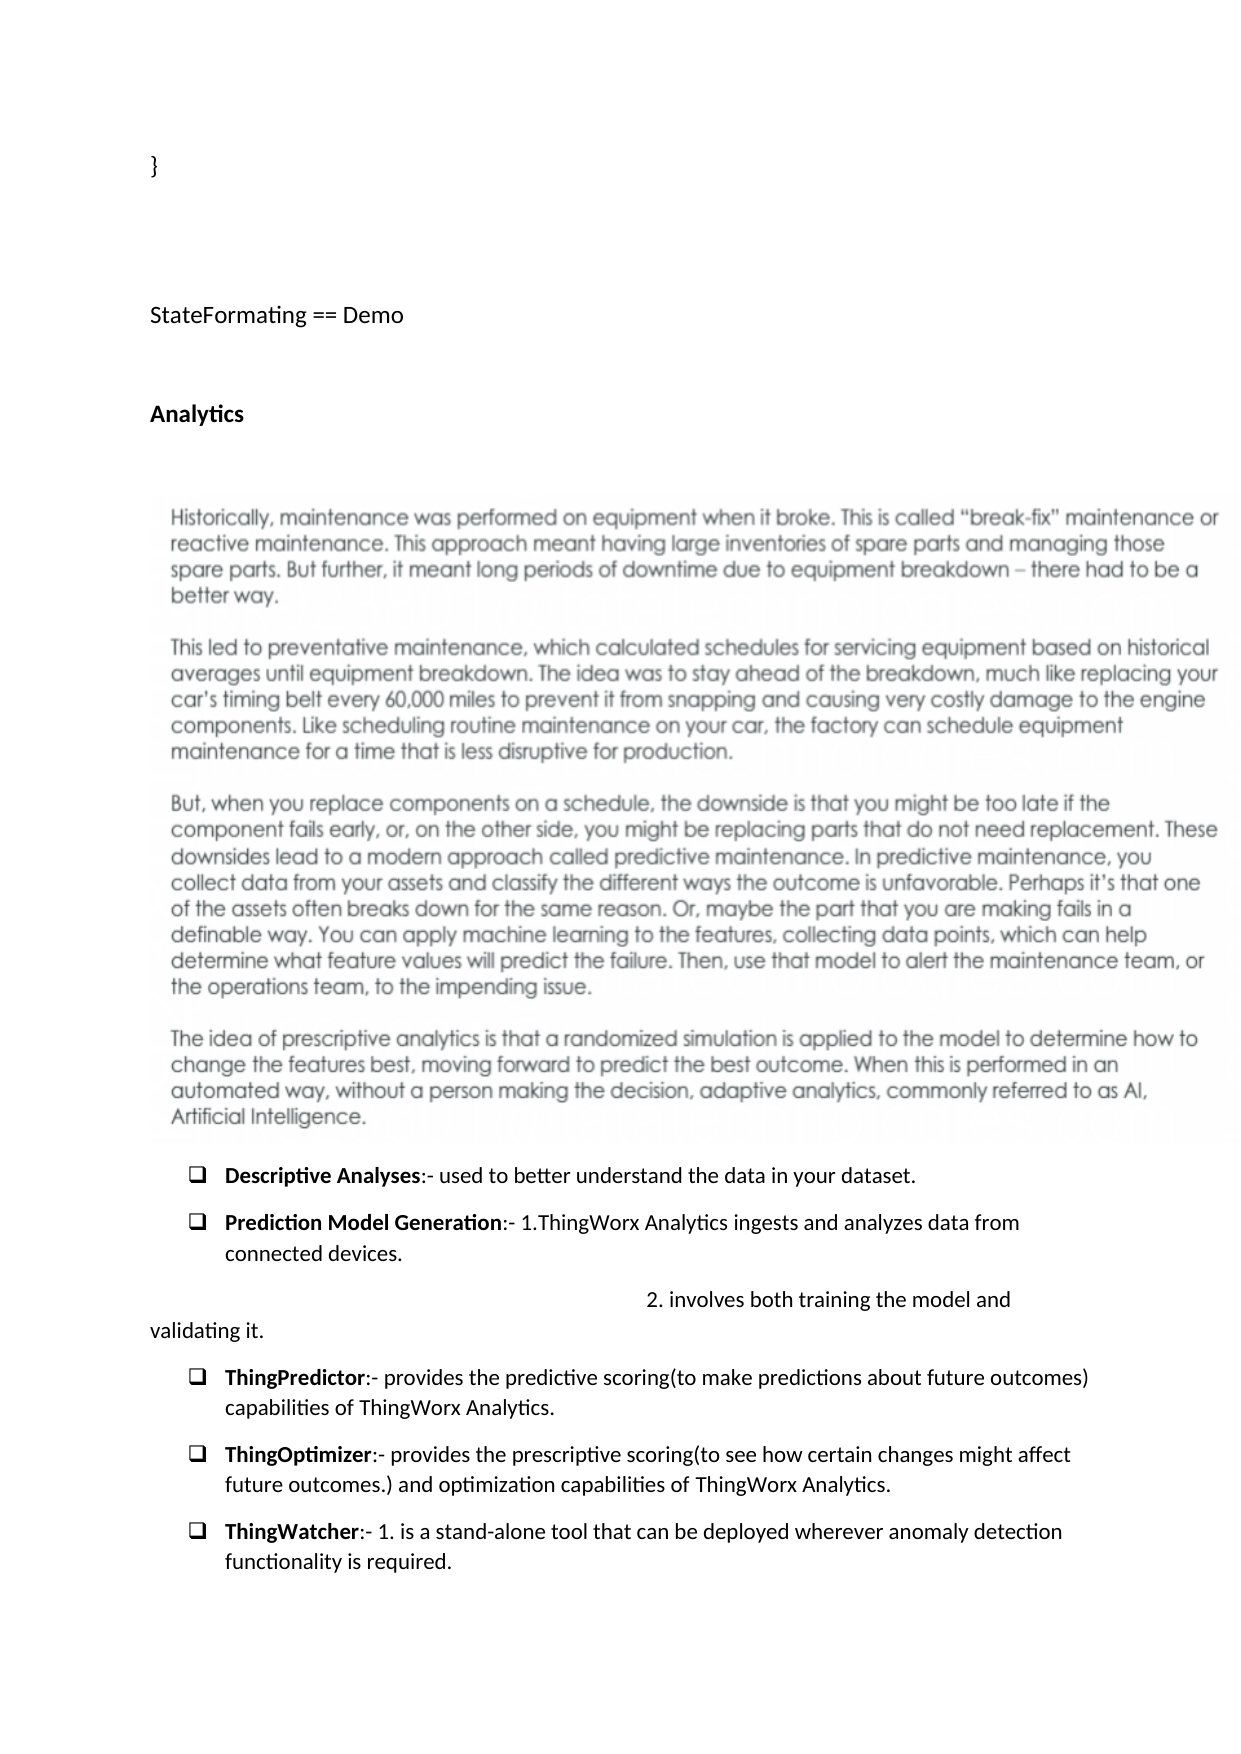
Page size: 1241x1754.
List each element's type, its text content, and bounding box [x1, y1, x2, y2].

list Prediction Model Generation:- 1.ThingWorx Analytics ingests and analyzes data from connected devices. [187, 1208, 1090, 1267]
text 2. involves both training the model and validating it. [150, 1286, 1090, 1344]
text StateFormating == Demo [150, 299, 1090, 329]
list ThingWatcher:- 1. is a stand-alone tool that can be deployed wherever anomaly detection functionality is required. [187, 1517, 1090, 1575]
list ThingPredictor:- provides the predictive scoring(to make predictions about future outcomes) capabilities of ThingWorx Analytics. [187, 1363, 1090, 1421]
list Descriptive Analyses:- used to better understand the data in your dataset. [187, 1162, 1090, 1189]
text } [150, 150, 1090, 181]
picture [150, 494, 1241, 1143]
text Analytics [150, 398, 1090, 428]
list ThingOptimizer:- provides the prescriptive scoring(to see how certain changes might affect future outcomes.) and optimization capabilities of ThingWorx Analytics. [187, 1440, 1090, 1498]
